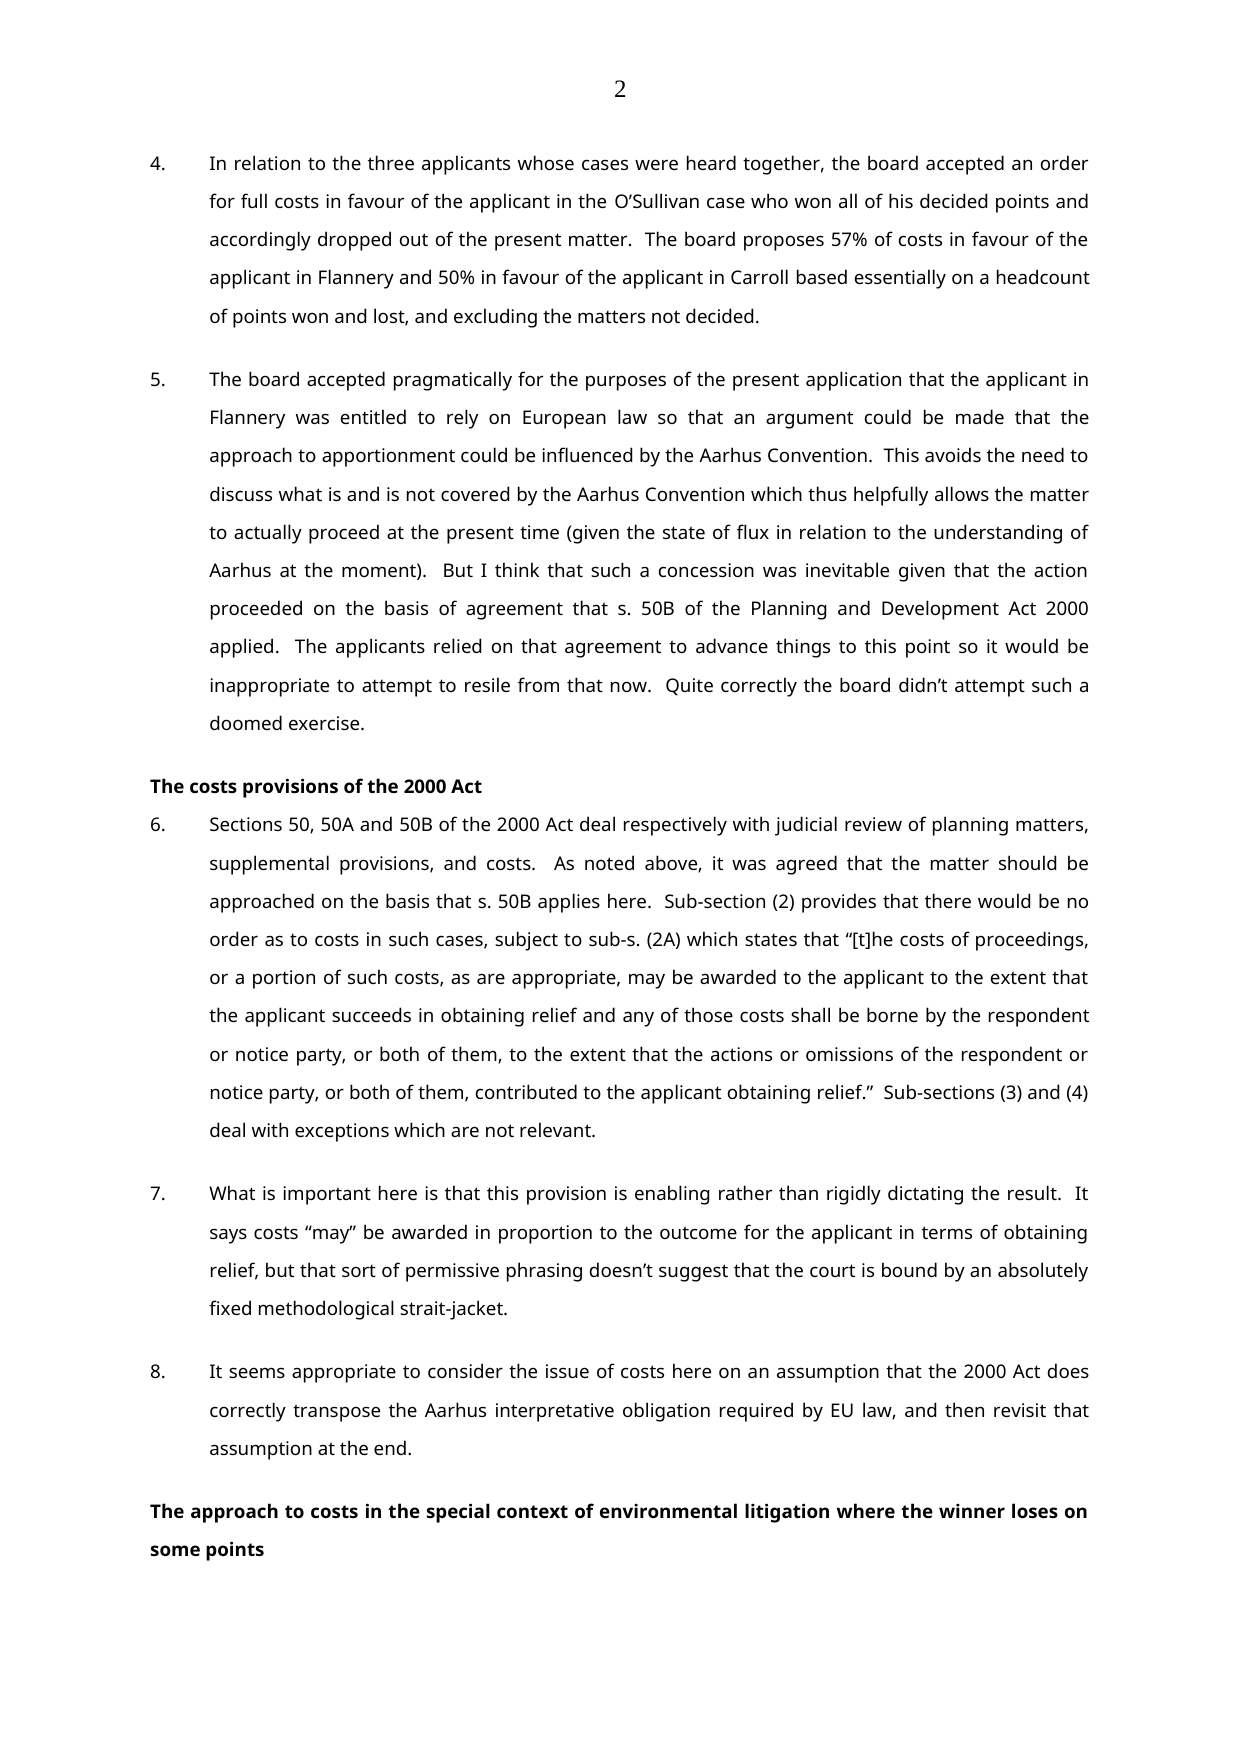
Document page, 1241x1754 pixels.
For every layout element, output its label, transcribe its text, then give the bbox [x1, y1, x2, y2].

list What is important here is that this provision is enabling rather than rigidly dictating the result. It says costs “may” be awarded in proportion to the outcome for the applicant in terms of obtaining relief, but that sort of permissive phrasing doesn’t suggest that the court is bound by an absolutely fixed methodological strait-jacket. [150, 1181, 1090, 1321]
list Sections 50, 50A and 50B of the 2000 Act deal respectively with judicial review of planning matters, supplemental provisions, and costs. As noted above, it was agreed that the matter should be approached on the basis that s. 50B applies here. Sub-section (2) provides that there would be no order as to costs in such cases, subject to sub-s. (2A) which states that “[t]he costs of proceedings, or a portion of such costs, as are appropriate, may be awarded to the applicant to the extent that the applicant succeeds in obtaining relief and any of those costs shall be borne by the respondent or notice party, or both of them, to the extent that the actions or omissions of the respondent or notice party, or both of them, contributed to the applicant obtaining relief.” Sub-sections (3) and (4) deal with exceptions which are not relevant. [150, 812, 1090, 1143]
list In relation to the three applicants whose cases were heard together, the board accepted an order for full costs in favour of the applicant in the O’Sullivan case who won all of his decided points and accordingly dropped out of the present matter. The board proposes 57% of costs in favour of the applicant in Flannery and 50% in favour of the applicant in Carroll based essentially on a headcount of points won and lost, and excluding the matters not decided. [150, 150, 1090, 328]
list The costs provisions of the 2000 Act [150, 773, 1090, 799]
list The board accepted pragmatically for the purposes of the present application that the applicant in Flannery was entitled to rely on European law so that an argument could be made that the approach to apportionment could be influenced by the Aarhus Convention. This avoids the need to discuss what is and is not covered by the Aarhus Convention which thus helpfully allows the matter to actually proceed at the present time (given the state of flux in relation to the understanding of Aarhus at the moment). But I think that such a concession was inevitable given that the action proceeded on the basis of agreement that s. 50B of the Planning and Development Act 2000 applied. The applicants relied on that agreement to advance things to this point so it would be inappropriate to attempt to resile from that now. Quite correctly the board didn’t attempt such a doomed exercise. [150, 366, 1090, 736]
list The approach to costs in the special context of environmental litigation where the winner loses on some points [150, 1498, 1090, 1562]
list It seems appropriate to consider the issue of costs here on an assumption that the 2000 Act does correctly transpose the Aarhus interpretative obligation required by EU law, and then revisit that assumption at the end. [150, 1359, 1090, 1461]
